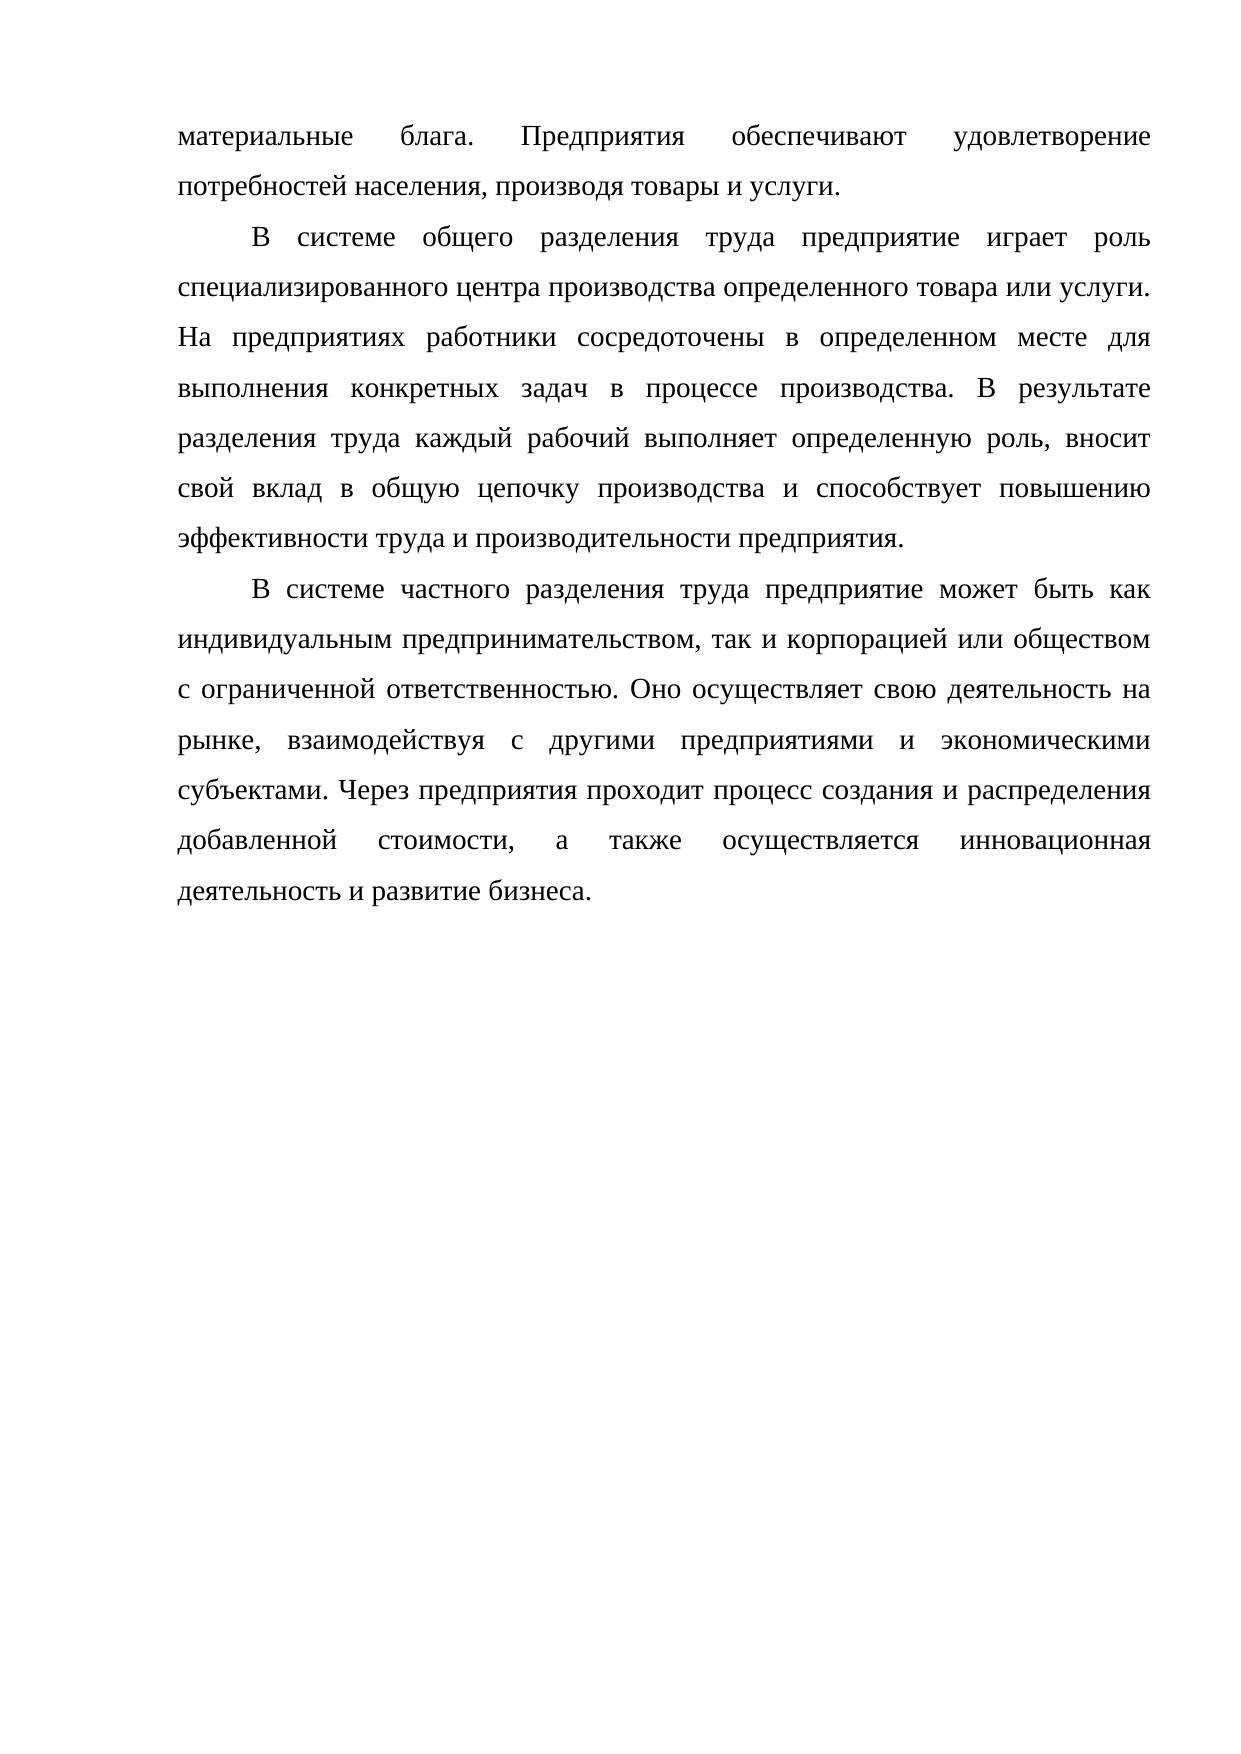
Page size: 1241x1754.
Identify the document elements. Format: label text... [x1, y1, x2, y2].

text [177, 118, 1152, 202]
text В системе общего разделения труда предприятие играет роль специализированного центра производства определенного товара или услуги. На предприятиях работники сосредоточены в определенном месте для выполнения конкретных задач в процессе производства. В результате разделения труда каждый рабочий выполняет определенную роль, вносит свой вклад в общую цепочку производства и способствует повышению эффективности труда и производительности предприятия. [177, 219, 1152, 554]
text В системе частного разделения труда предприятие может быть как индивидуальным предпринимательством, так и корпорацией или обществом с ограниченной ответственностью. Оно осуществляет свою деятельность на рынке, взаимодействуя с другими предприятиями и экономическими субъектами. Через предприятия проходит процесс создания и распределения добавленной стоимости, а также осуществляется инновационная деятельность и развитие бизнеса. [177, 571, 1152, 906]
